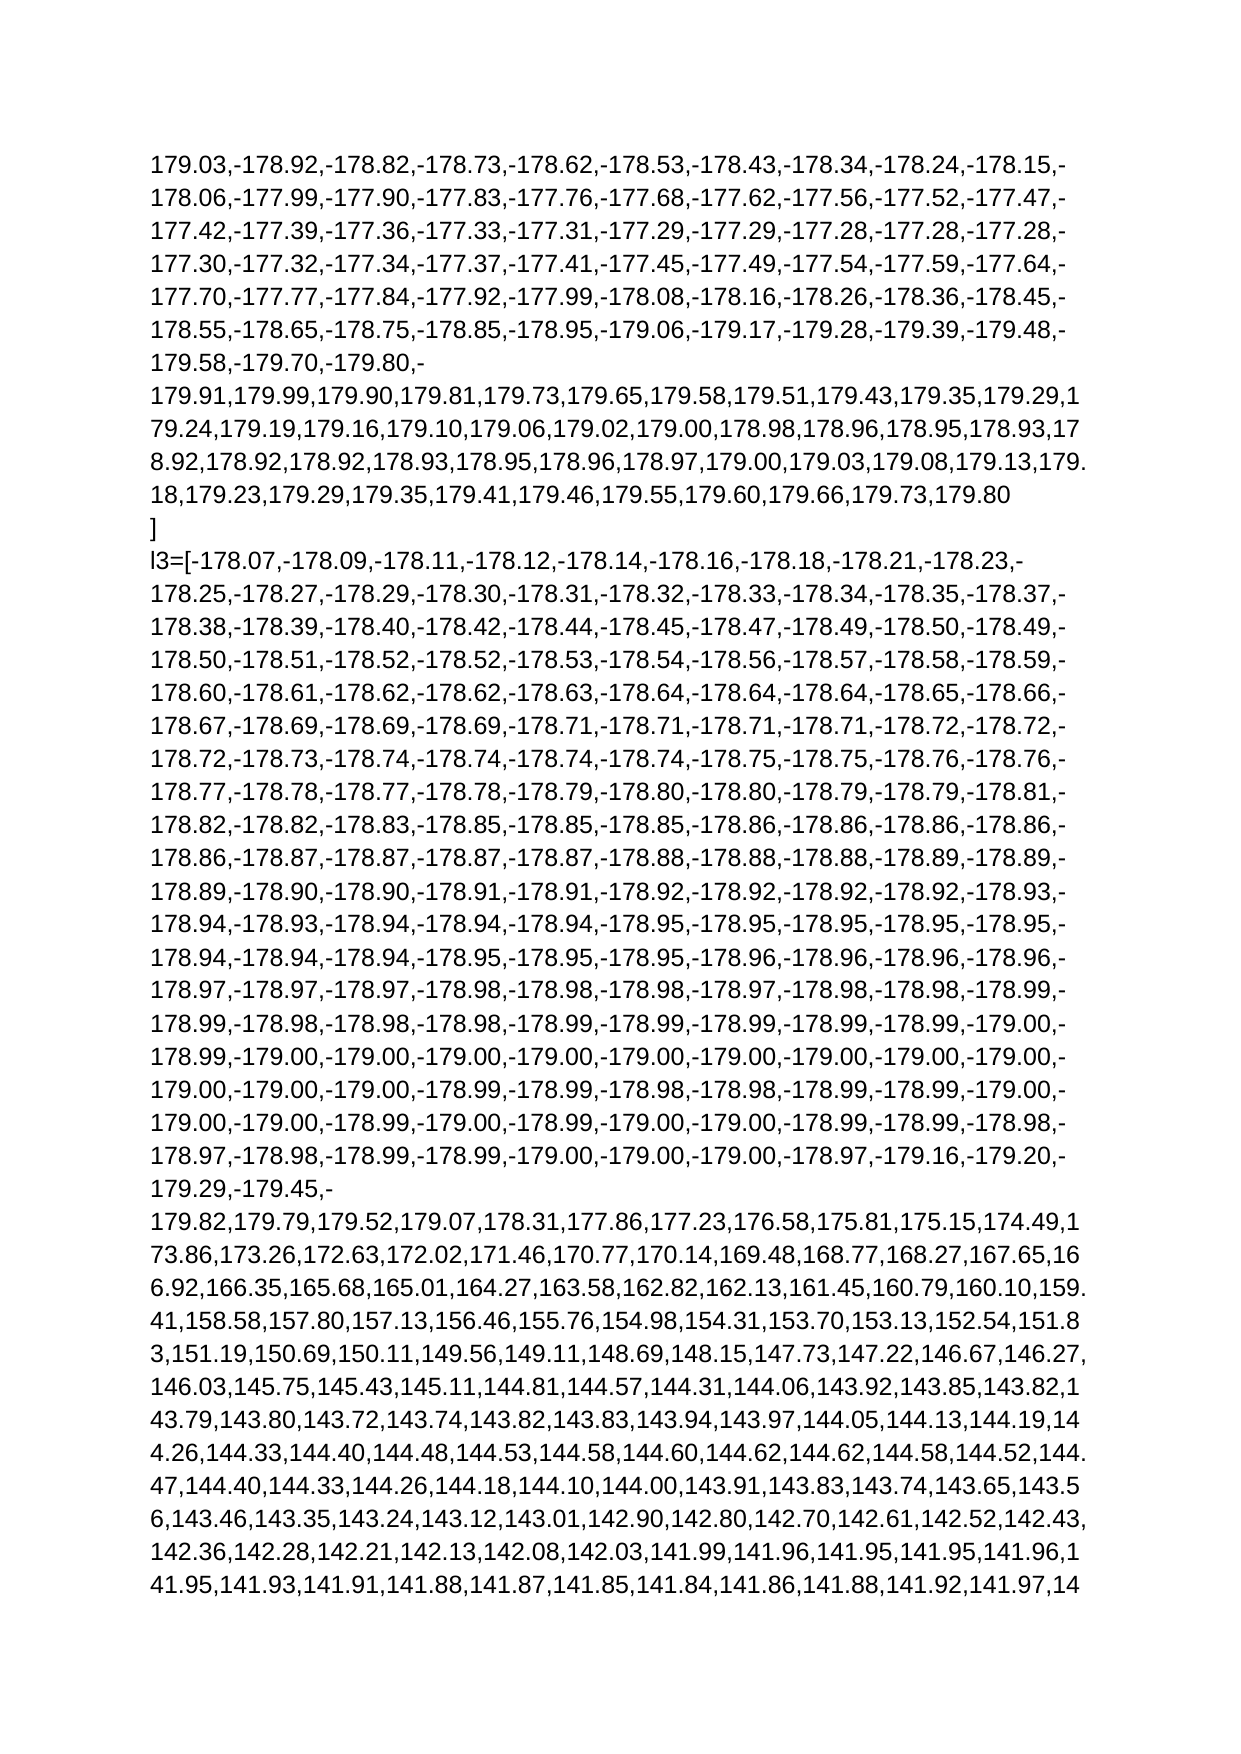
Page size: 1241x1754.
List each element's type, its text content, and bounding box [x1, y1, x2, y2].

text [150, 546, 1090, 1599]
text ] [150, 513, 1090, 542]
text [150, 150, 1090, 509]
